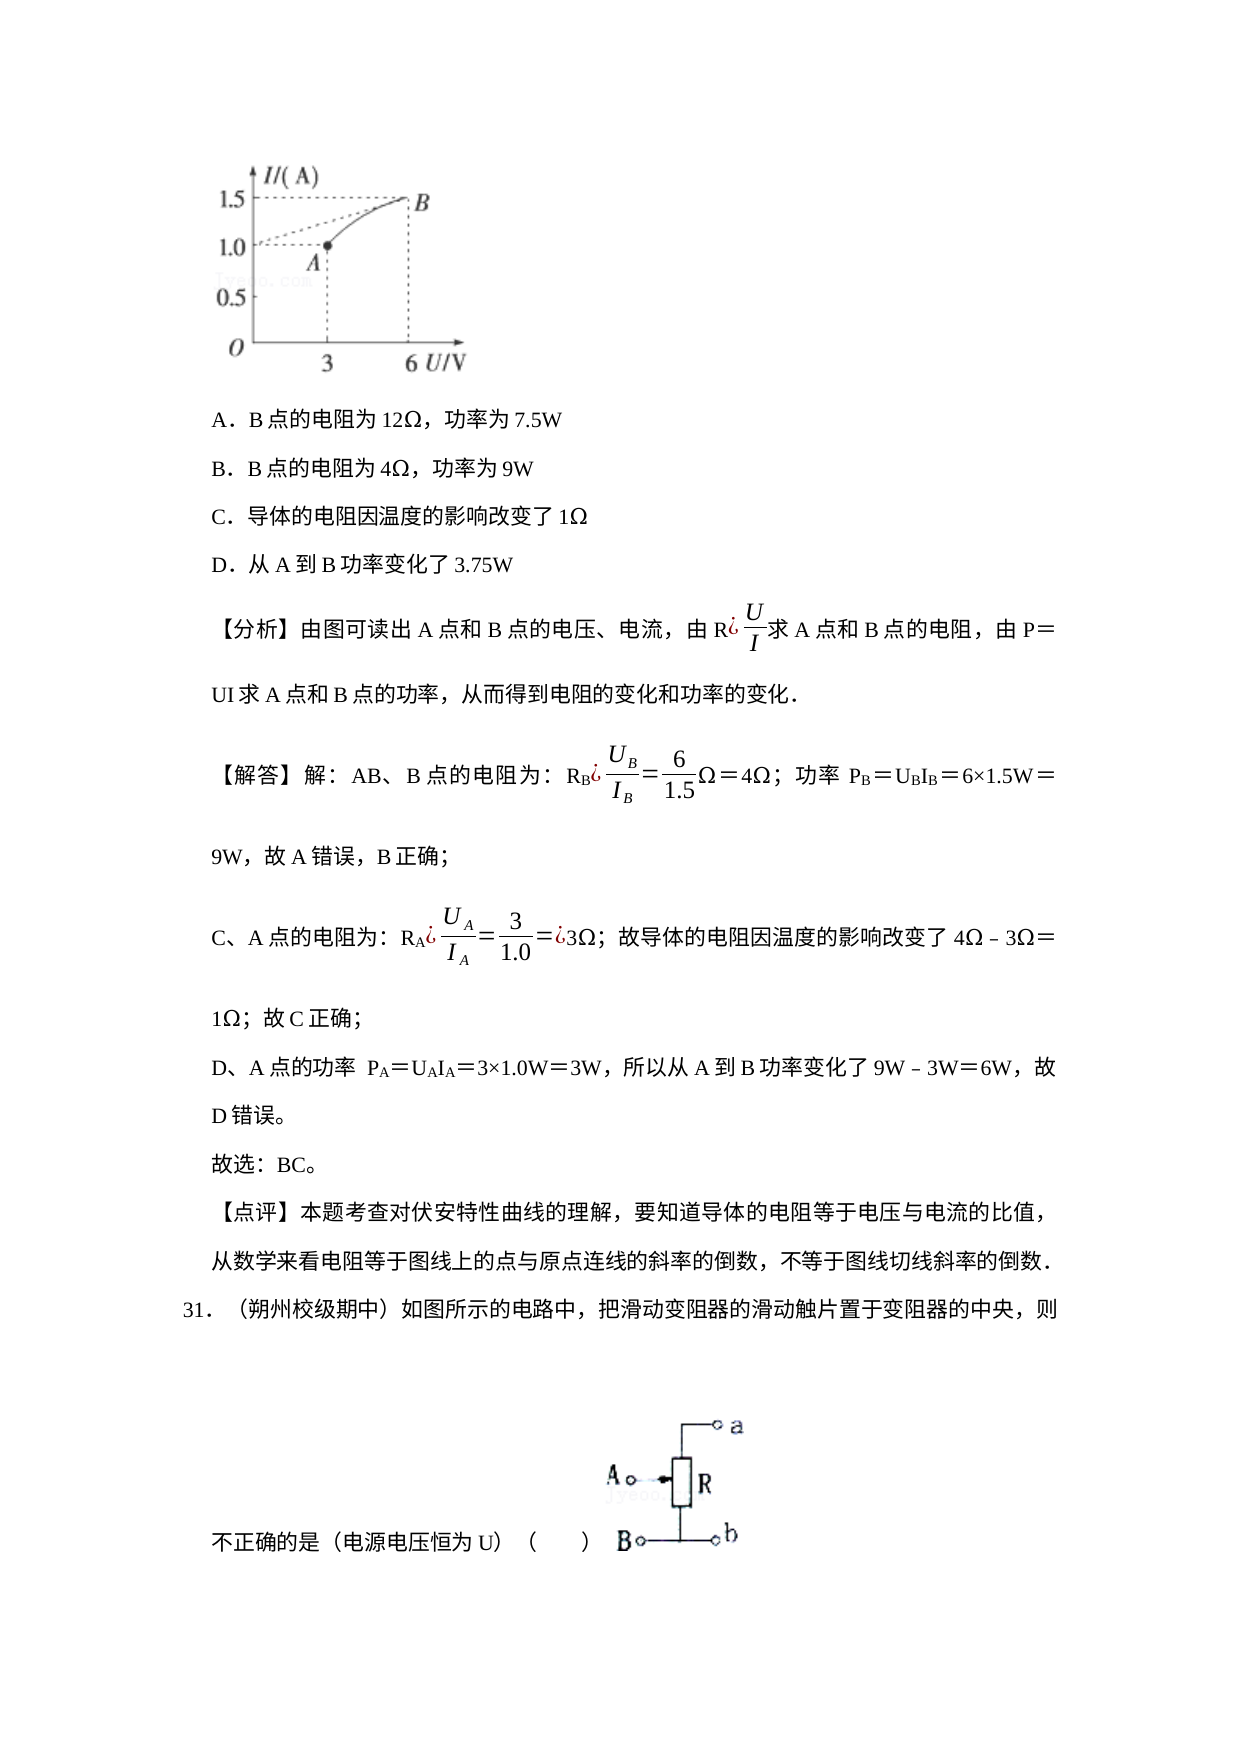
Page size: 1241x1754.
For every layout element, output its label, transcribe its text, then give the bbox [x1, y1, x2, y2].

text C．导体的电阻因温度的影响改变了1Ω [183, 499, 1058, 531]
text C、A点的电阻为：RA3Ω；故导体的电阻因温度的影响改变了4Ω﹣3Ω＝1Ω；故C正确； [211, 887, 1058, 1033]
text 【点评】本题考查对伏安特性曲线的理解，要知道导体的电阻等于电压与电流的比值，从数学来看电阻等于图线上的点与原点连线的斜率的倒数，不等于图线切线斜率的倒数． [211, 1194, 1058, 1276]
text D、A点的功率 PA＝UAIA＝3×1.0W＝3W，所以从A到B功率变化了9W﹣3W＝6W，故D错误。 [211, 1049, 1058, 1130]
text A．B点的电阻为12Ω，功率为7.5W [183, 402, 1058, 434]
picture [603, 1416, 744, 1551]
text 【分析】由图可读出A点和B点的电压、电流，由R求A点和B点的电阻，由P＝UI求A点和B点的功率，从而得到电阻的变化和功率的变化． [211, 595, 1058, 709]
text 故选：BC。 [211, 1146, 1058, 1179]
text D．从A到B功率变化了3.75W [183, 547, 1058, 579]
picture [211, 162, 472, 378]
text 31．（朔州校级期中）如图所示的电路中，把滑动变阻器的滑动触片置于变阻器的中央，则不正确的是（电源电压恒为U）（ ） [183, 1292, 1058, 1568]
text B．B点的电阻为4Ω，功率为9W [183, 450, 1058, 483]
text 【解答】解：AB、B点的电阻为：RBΩ＝4Ω；功率 PB＝UBIB＝6×1.5W＝9W，故A错误，B正确； [211, 725, 1058, 871]
